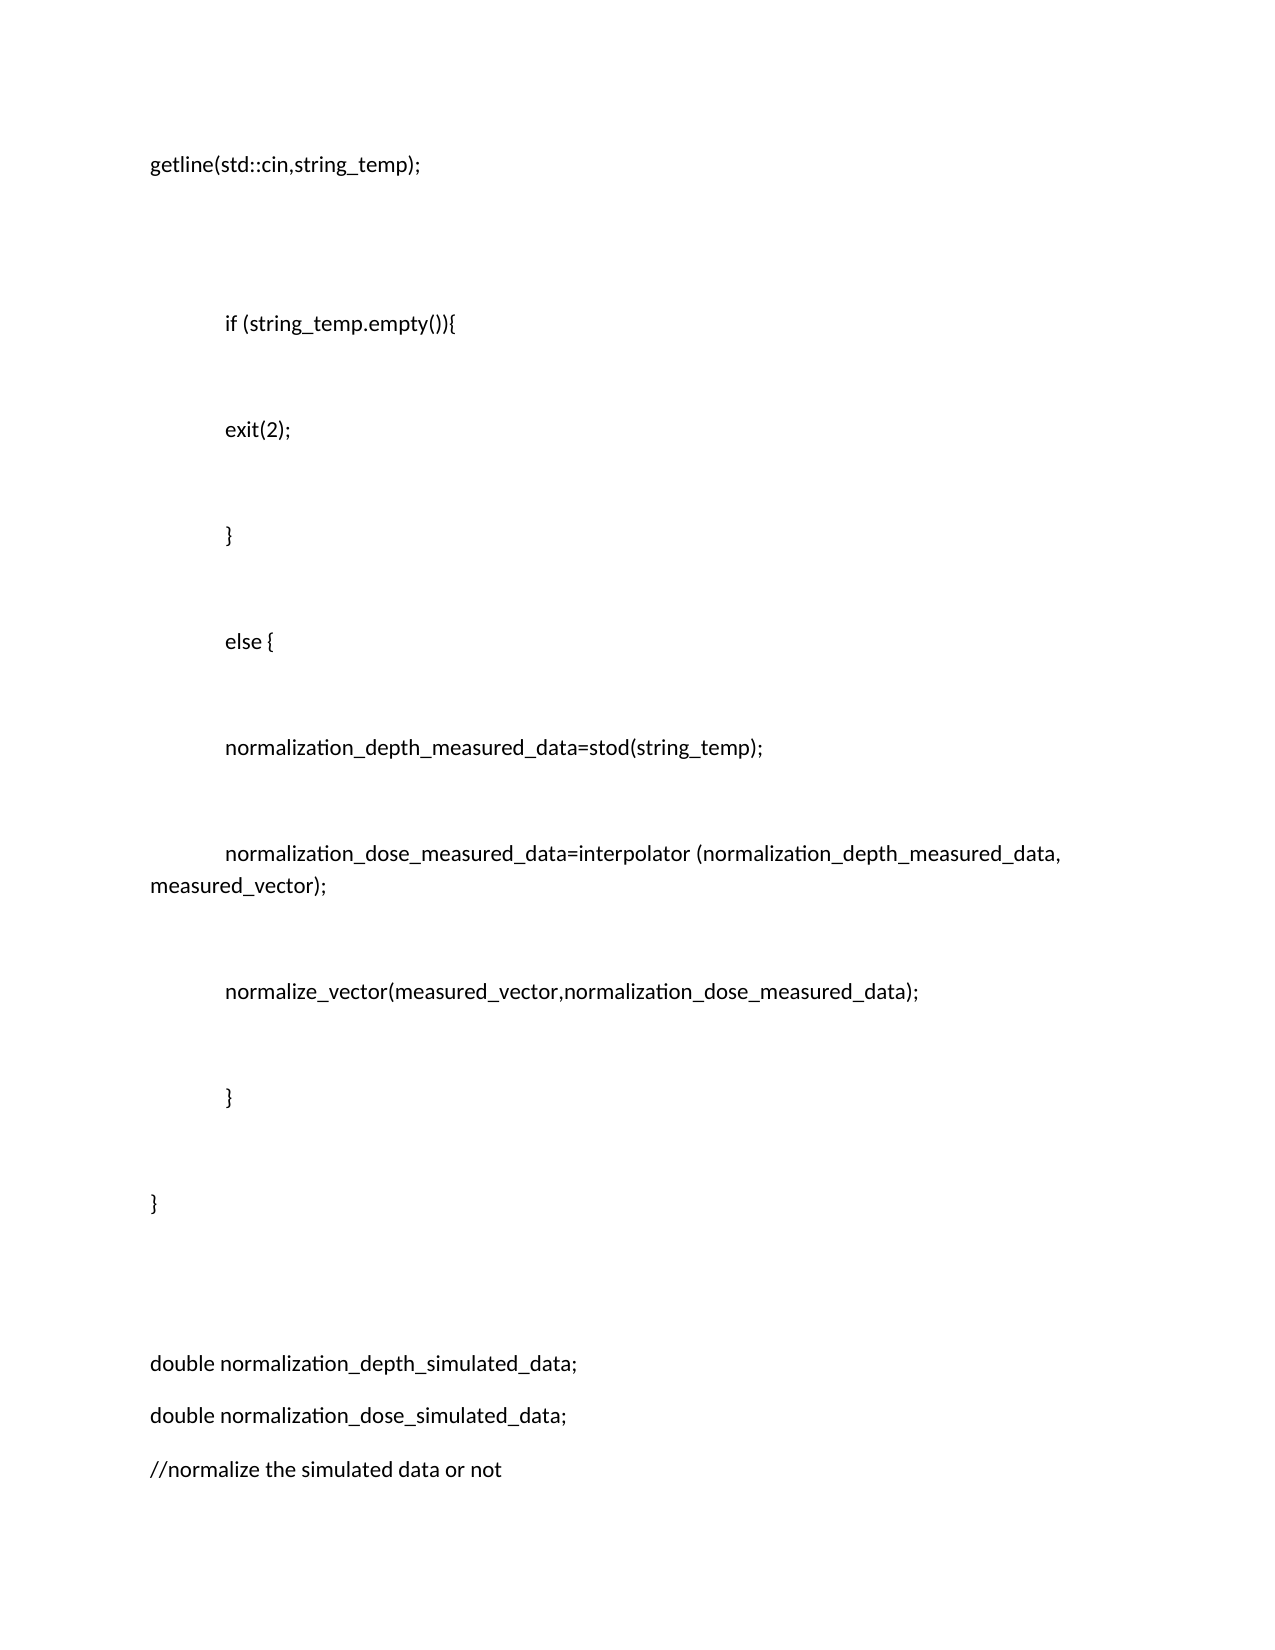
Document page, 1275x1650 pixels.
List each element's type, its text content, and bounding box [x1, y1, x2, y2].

text if (string_temp.empty()){ [150, 309, 1125, 337]
text normalization_dose_measured_data=interpolator (normalization_depth_measured_data, measured_vector); [150, 839, 1125, 899]
text //normalize the simulated data or not [150, 1455, 1125, 1483]
text exit(2); [150, 415, 1125, 443]
text } [150, 1189, 1125, 1218]
text } [150, 1083, 1125, 1112]
text normalize_vector(measured_vector,normalization_dose_measured_data); [150, 977, 1125, 1006]
text normalization_depth_measured_data=stod(string_temp); [150, 733, 1125, 761]
text else { [150, 627, 1125, 655]
text } [150, 521, 1125, 549]
text double normalization_dose_simulated_data; [150, 1402, 1125, 1430]
text double normalization_depth_simulated_data; [150, 1349, 1125, 1377]
text getline(std::cin,string_temp); [150, 150, 1125, 178]
